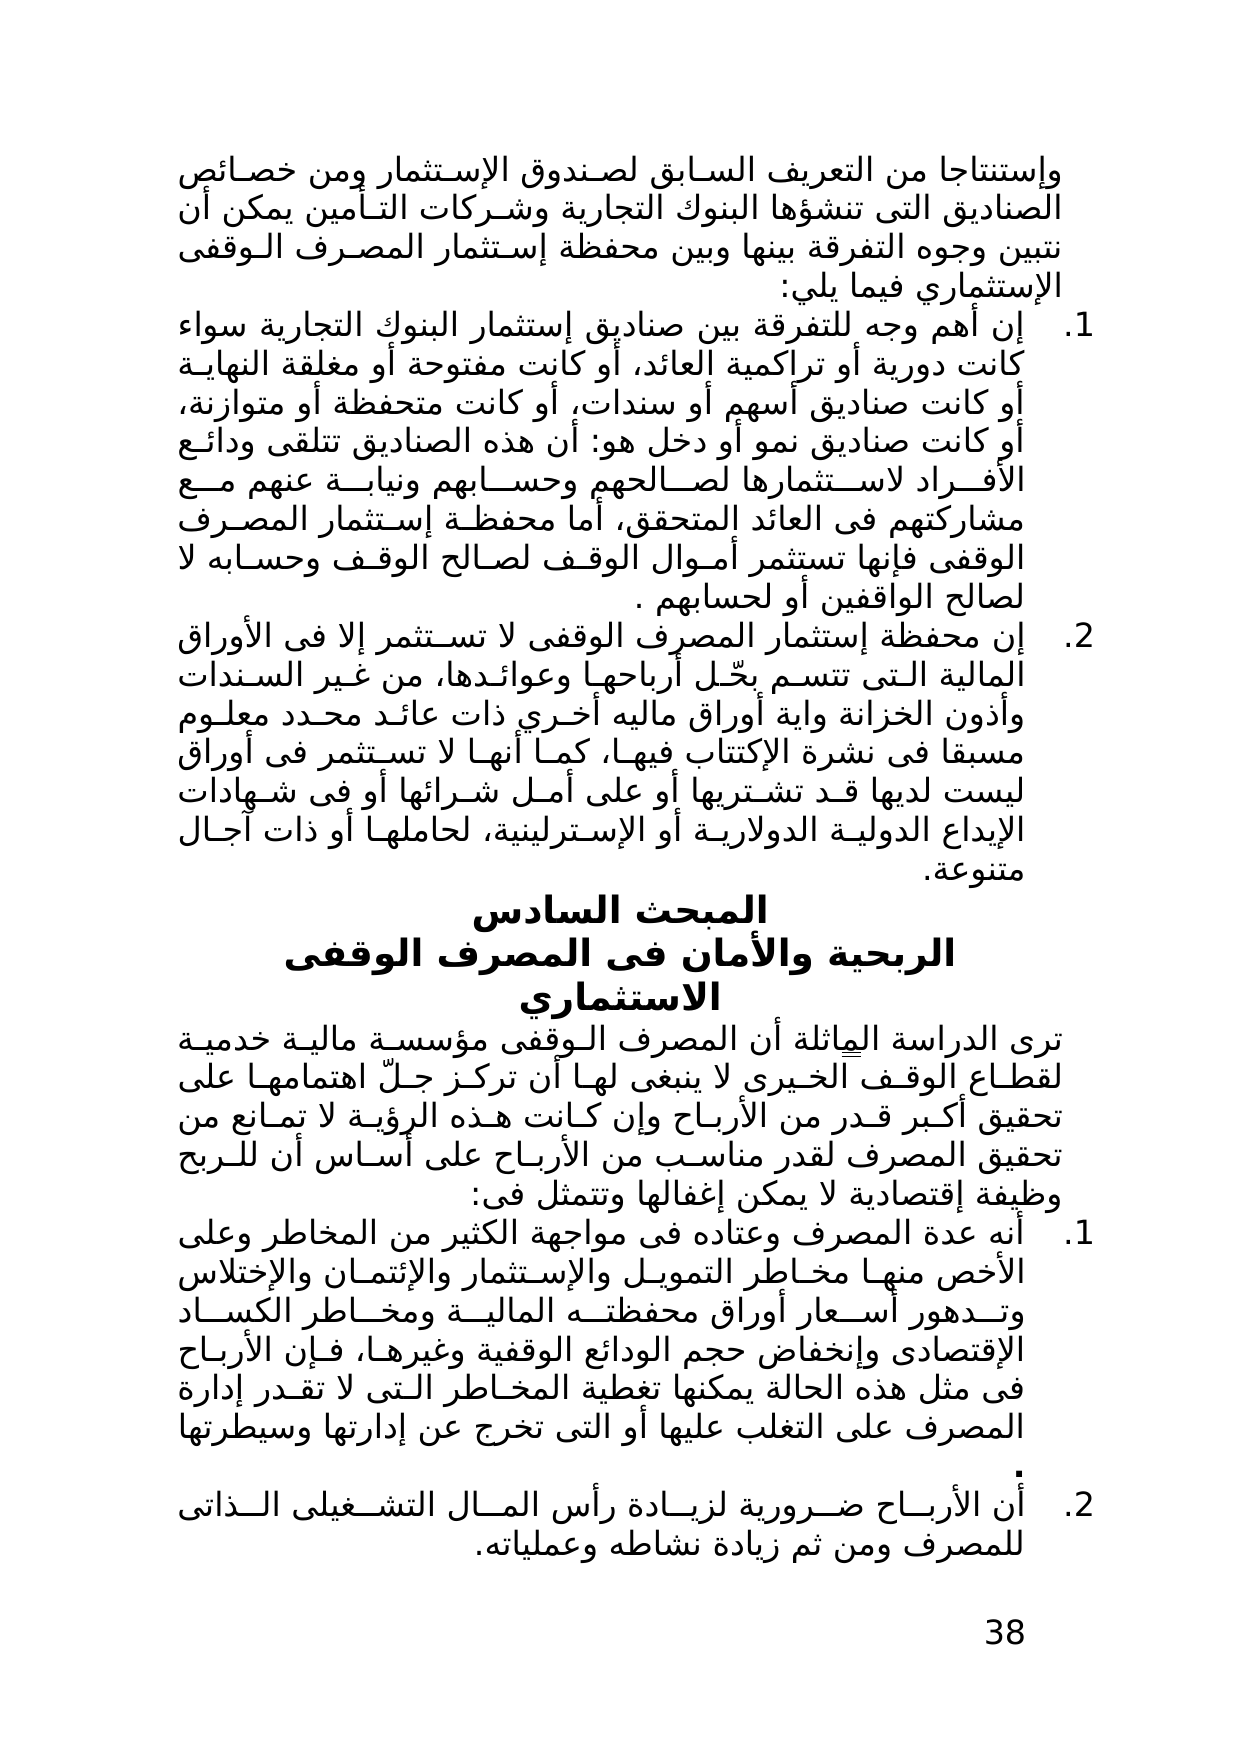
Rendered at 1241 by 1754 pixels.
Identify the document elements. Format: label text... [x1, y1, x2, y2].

subtitle المبحث السادس الربحية والأمان فى المصرف الوقفى الاستثماري [177, 888, 1063, 1019]
list إن أهم وجه للتفرقة بين صناديق إستثمار البنوك التجارية سواء كانت دورية أو تراكمية العائد، أو كانت مفتوحة أو مغلقة النهاية أو كانت صناديق أسهم أو سندات، أو كانت متحفظة أو متوازنة، أو كانت صناديق نمو أو دخل هو: أن هذه الصناديق تتلقى ودائع الأفراد لاستثمارها لصالحهم وحسابهم ونيابة عنهم مع مشاركتهم فى العائد المتحقق، أما محفظة إستثمار المصرف الوقفى فإنها تستثمر أموال الوقف لصالح الوقف وحسابه لا لصالح الواقفين أو لحسابهم . [177, 305, 1063, 616]
list أن الأرباح ضرورية لزيادة رأس المال التشغيلى الذاتى للمصرف ومن ثم زيادة نشاطه وعملياته. [177, 1485, 1063, 1563]
list أنه عدة المصرف وعتاده فى مواجهة الكثير من المخاطر وعلى الأخص منها مخاطر التمويل والإستثمار والإئتمان والإختلاس وتدهور أسعار أوراق محفظته المالية ومخاطر الكساد الإقتصادى وإنخفاض حجم الودائع الوقفية وغيرها، فإن الأرباح فى مثل هذه الحالة يمكنها تغطية المخاطر التى لا تقدر إدارة المصرف على التغلب عليها أو التى تخرج عن إدارتها وسيطرتها . [177, 1213, 1063, 1485]
text وإستنتاجا من التعريف السابق لصندوق الإستثمار ومن خصائص الصناديق التى تنشؤها البنوك التجارية وشركات التأمين يمكن أن نتبين وجوه التفرقة بينها وبين محفظة إستثمار المصرف الوقفى الإستثماري فيما يلي: [177, 150, 1063, 305]
list إن محفظة إستثمار المصرف الوقفى لا تستثمر إلا فى الأوراق المالية التى تتسم بحّل أرباحها وعوائدها، من غير السندات وأذون الخزانة واية أوراق ماليه أخري ذات عائد محدد معلوم مسبقا فى نشرة الإكتتاب فيها، كما أنها لا تستثمر فى أوراق ليست لديها قد تشتريها أو على أمل شرائها أو فى شهادات الإيداع الدولية الدولارية أو الإسترلينية، لحاملها أو ذات آجال متنوعة. [177, 616, 1063, 888]
text ترى الدراسة الماثلة أن المصرف الوقفى مؤسسة مالية خدمية لقطاع الوقف الخيرى لا ينبغى لها أن تركز جلّ اهتمامها على تحقيق أكبر قدر من الأرباح وإن كانت هذه الرؤية لا تمانع من تحقيق المصرف لقدر مناسب من الأرباح على أساس أن للربح وظيفة إقتصادية لا يمكن إغفالها وتتمثل فى: [177, 1019, 1063, 1213]
